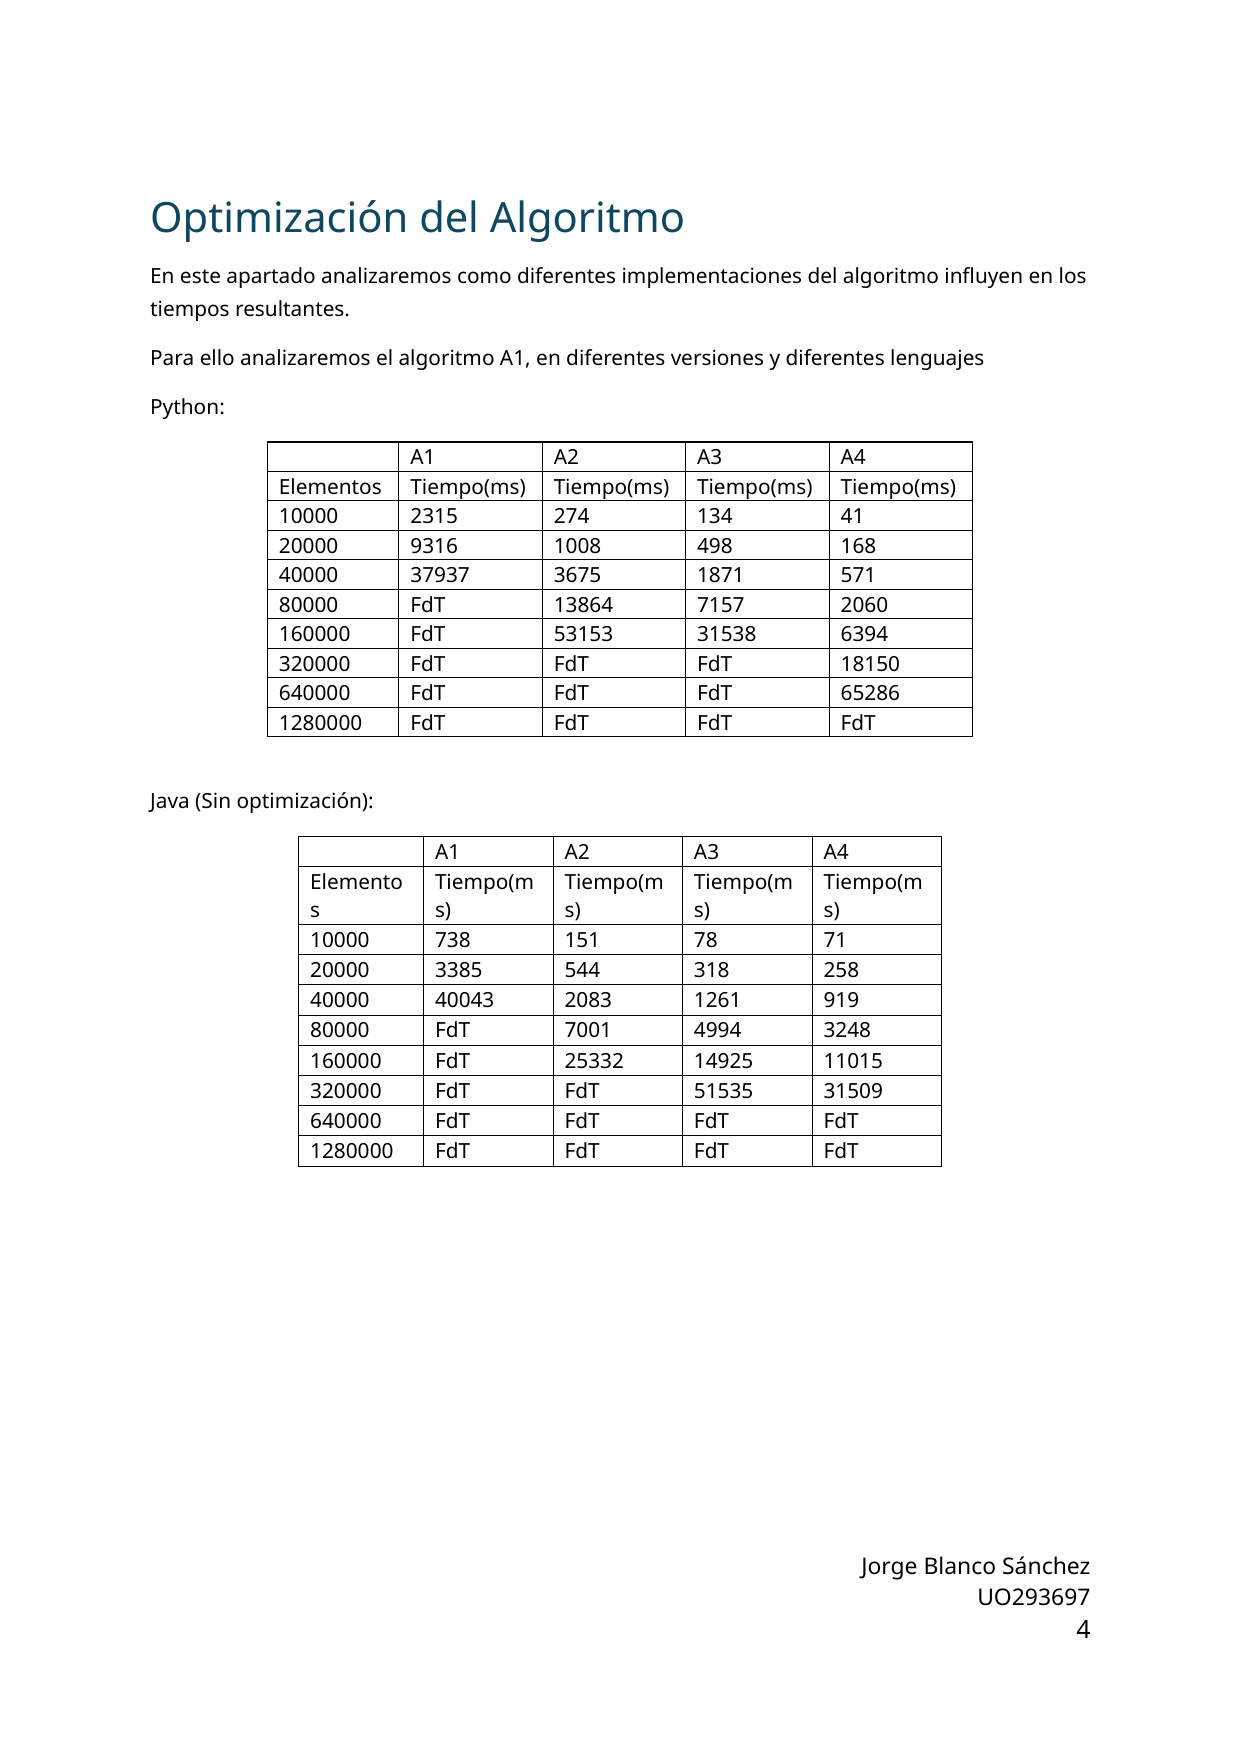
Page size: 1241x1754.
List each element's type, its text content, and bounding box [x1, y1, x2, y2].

table_cell 4994 [683, 1016, 812, 1045]
table_cell 318 [683, 955, 812, 984]
table_header A3 [686, 443, 829, 471]
table_cell 320000 [268, 649, 398, 677]
table_cell 25332 [554, 1046, 682, 1075]
table_cell 40000 [299, 985, 423, 1014]
table_cell FdT [830, 708, 972, 736]
text En este apartado analizaremos como diferentes implementaciones del algoritmo influyen en los tiempos resultantes. [150, 261, 1090, 322]
table_cell Tiempo(ms) [686, 472, 829, 500]
table_cell 7157 [686, 590, 829, 618]
table_cell 20000 [299, 955, 423, 984]
table_cell FdT [543, 678, 685, 707]
table_cell FdT [399, 649, 542, 677]
table_cell FdT [543, 708, 685, 736]
table_cell 2315 [399, 501, 542, 530]
table_cell 10000 [268, 501, 398, 530]
table_cell FdT [554, 1076, 682, 1105]
table_cell 3675 [543, 560, 685, 589]
text Python: [150, 392, 1090, 421]
table_cell 41 [830, 501, 972, 530]
table_cell FdT [554, 1106, 682, 1135]
table_cell Tiempo(ms) [543, 472, 685, 500]
table_cell 168 [830, 531, 972, 559]
table_cell 3385 [424, 955, 553, 984]
text Java (Sin optimización): [150, 787, 1090, 815]
table_cell FdT [686, 649, 829, 677]
table_cell 919 [813, 985, 941, 1014]
table_header A3 [683, 837, 812, 866]
table_cell 53153 [543, 619, 685, 648]
table_cell 14925 [683, 1046, 812, 1075]
table_header A2 [543, 443, 685, 471]
table_cell 31509 [813, 1076, 941, 1105]
table_cell 20000 [268, 531, 398, 559]
table_cell 6394 [830, 619, 972, 648]
table_cell FdT [399, 678, 542, 707]
table_cell Elementos [268, 472, 398, 500]
table_cell 80000 [268, 590, 398, 618]
table_cell Tiempo(ms) [399, 472, 542, 500]
table_cell 65286 [830, 678, 972, 707]
table_cell 544 [554, 955, 682, 984]
table_cell 2083 [554, 985, 682, 1014]
table_cell 18150 [830, 649, 972, 677]
table_cell 640000 [299, 1106, 423, 1135]
table_cell 2060 [830, 590, 972, 618]
table_header A1 [399, 443, 542, 471]
table_cell 37937 [399, 560, 542, 589]
table_cell 51535 [683, 1076, 812, 1105]
table_cell Tiempo(ms) [554, 867, 682, 924]
table_cell FdT [813, 1106, 941, 1135]
table_header [268, 443, 398, 471]
table_cell 160000 [268, 619, 398, 648]
table_cell 1871 [686, 560, 829, 589]
table_cell FdT [424, 1076, 553, 1105]
table_cell FdT [424, 1106, 553, 1135]
table_cell 80000 [299, 1016, 423, 1045]
table_cell FdT [813, 1136, 941, 1166]
table_cell FdT [424, 1016, 553, 1045]
table_cell 31538 [686, 619, 829, 648]
table_cell 11015 [813, 1046, 941, 1075]
table_cell 738 [424, 925, 553, 954]
table_cell 10000 [299, 925, 423, 954]
table_cell 151 [554, 925, 682, 954]
table_cell 1280000 [299, 1136, 423, 1166]
table_cell FdT [424, 1046, 553, 1075]
table_cell FdT [554, 1136, 682, 1166]
table_cell 1008 [543, 531, 685, 559]
table_cell FdT [683, 1136, 812, 1166]
subtitle Optimización del Algoritmo [150, 187, 1090, 244]
table_cell FdT [399, 590, 542, 618]
table_cell FdT [399, 619, 542, 648]
table_cell 134 [686, 501, 829, 530]
table_header A4 [813, 837, 941, 866]
table_header A4 [830, 443, 972, 471]
table_header A2 [554, 837, 682, 866]
table_cell 40000 [268, 560, 398, 589]
text Para ello analizaremos el algoritmo A1, en diferentes versiones y diferentes lenguajes [150, 343, 1090, 371]
table_cell 9316 [399, 531, 542, 559]
table_cell 3248 [813, 1016, 941, 1045]
table_cell 1261 [683, 985, 812, 1014]
table_cell FdT [543, 649, 685, 677]
table_cell FdT [424, 1136, 553, 1166]
table_cell Tiempo(ms) [830, 472, 972, 500]
table_cell FdT [683, 1106, 812, 1135]
table_cell 498 [686, 531, 829, 559]
table_cell 40043 [424, 985, 553, 1014]
table_cell 274 [543, 501, 685, 530]
table_cell 640000 [268, 678, 398, 707]
table_header [299, 837, 423, 866]
table_cell 13864 [543, 590, 685, 618]
table_cell FdT [686, 708, 829, 736]
table_cell 160000 [299, 1046, 423, 1075]
table_cell 7001 [554, 1016, 682, 1045]
table_cell Tiempo(ms) [424, 867, 553, 924]
table_cell Tiempo(ms) [683, 867, 812, 924]
table_cell Tiempo(ms) [813, 867, 941, 924]
table_cell 1280000 [268, 708, 398, 736]
table_cell 320000 [299, 1076, 423, 1105]
table_cell 71 [813, 925, 941, 954]
table_cell 258 [813, 955, 941, 984]
table_cell Elementos [299, 867, 423, 924]
table_cell FdT [399, 708, 542, 736]
table_header A1 [424, 837, 553, 866]
table_cell FdT [686, 678, 829, 707]
table_cell 78 [683, 925, 812, 954]
table_cell 571 [830, 560, 972, 589]
